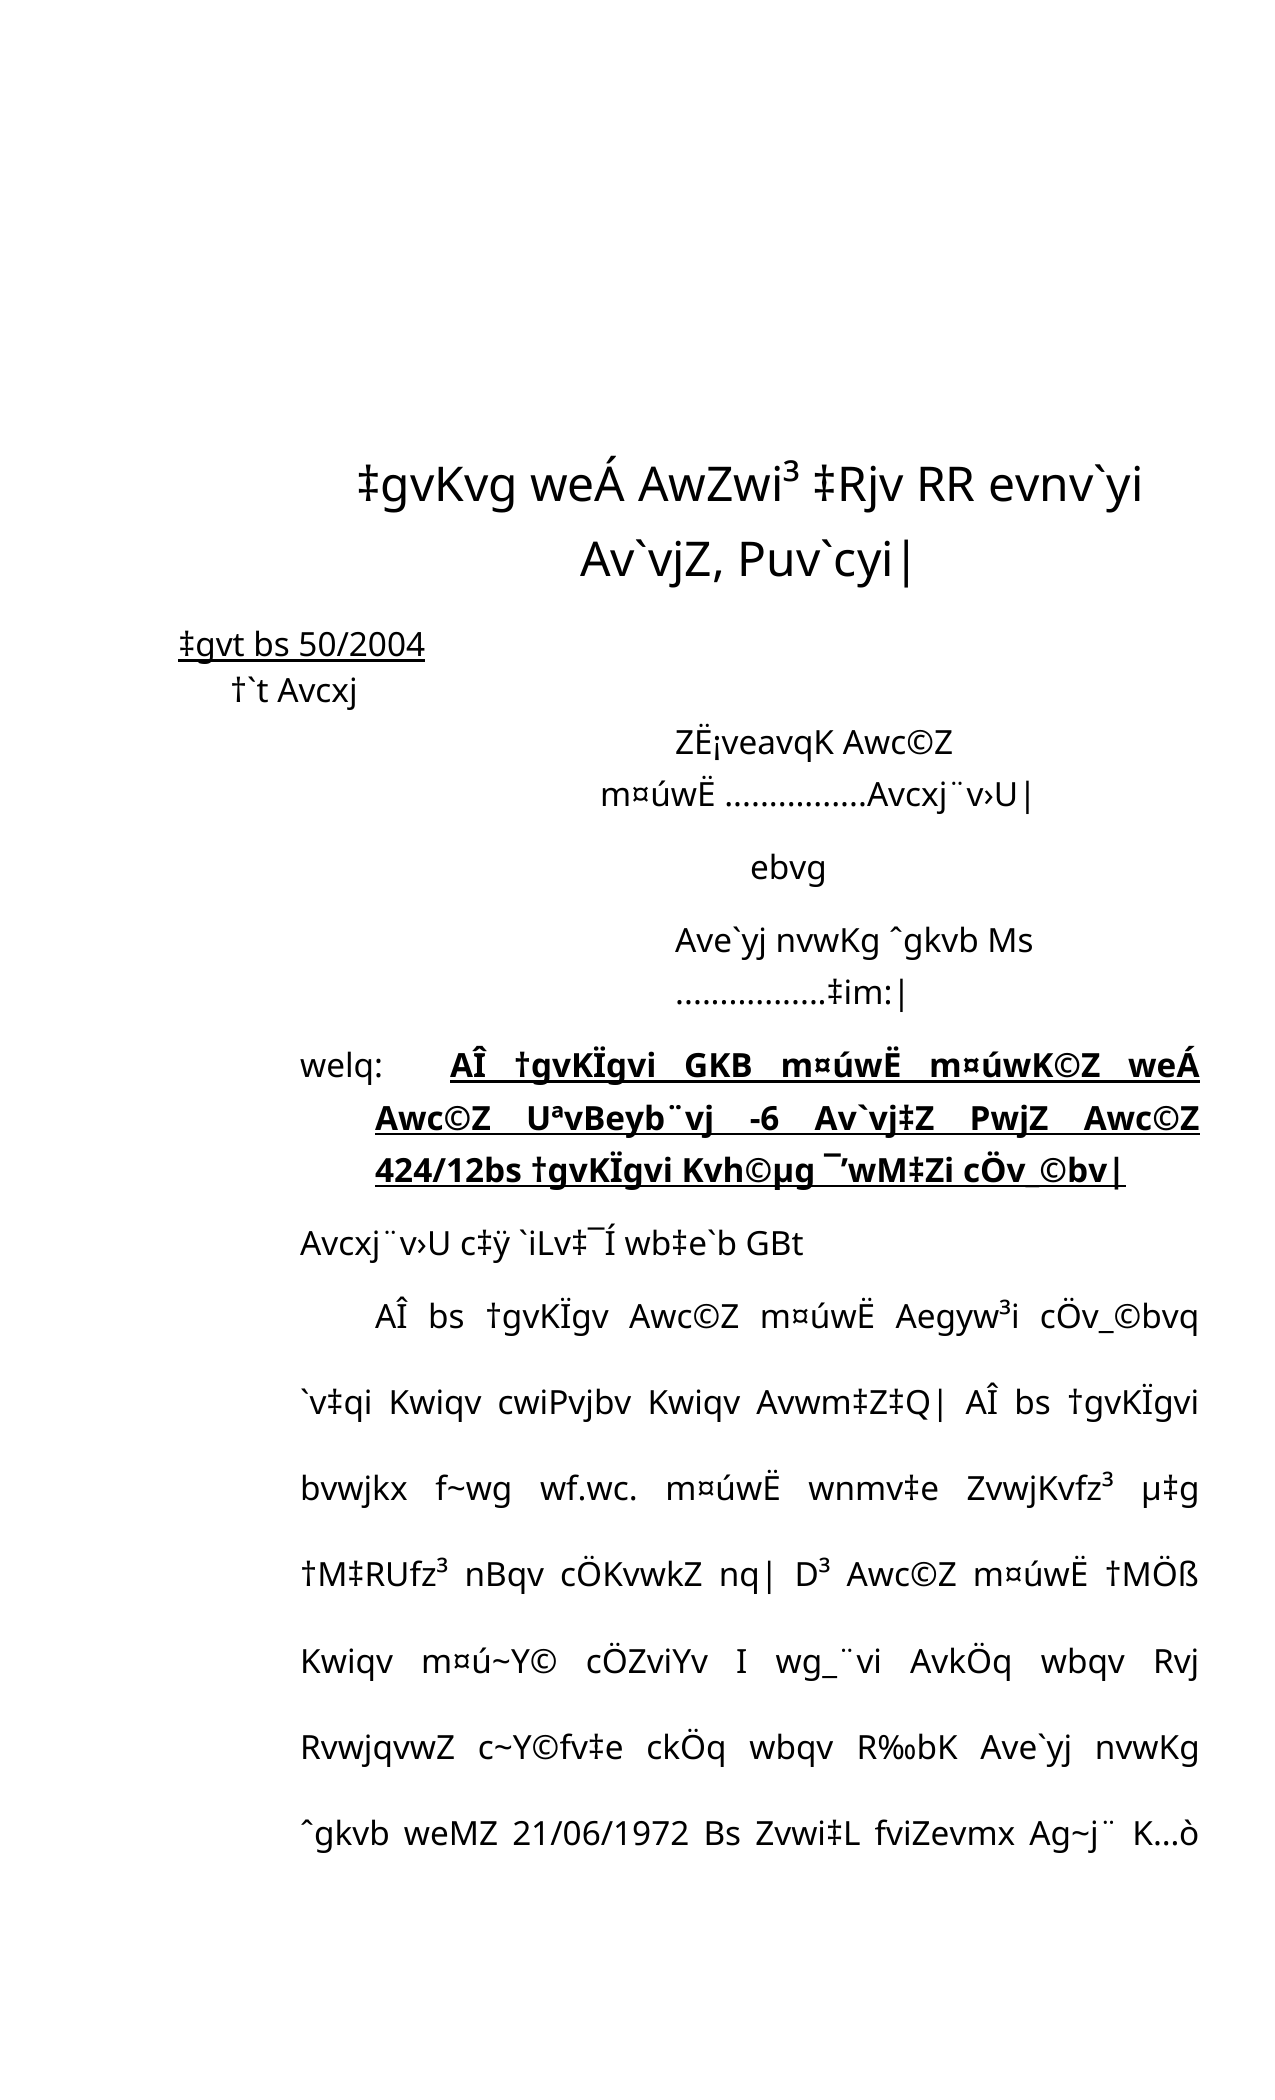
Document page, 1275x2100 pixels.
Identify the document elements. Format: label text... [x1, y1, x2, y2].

text Ave`yj nvwKg ˆgkvb Ms .................‡im:| [600, 917, 1200, 1014]
text Avcxj¨v›U c‡ÿ `iLv‡¯Í wb‡e`b GBt [300, 1219, 1200, 1265]
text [300, 1292, 1200, 1855]
text ‡gvt bs 50/2004 [178, 621, 1200, 666]
text ZË¡veavqK Awc©Z m¤úwË ................Avcxj¨v›U| [600, 719, 1200, 816]
text †`t Avcxj [178, 666, 1200, 712]
text ebvg [675, 844, 1200, 889]
text welq: AÎ †gvKÏgvi GKB m¤úwË m¤úwK©Z weÁ Awc©Z UªvBeyb¨vj -6 Av`vj‡Z PwjZ Awc©Z 424/12bs †gvKÏgvi Kvh©µg ¯’wM‡Zi cÖv_©bv| [300, 1042, 1200, 1192]
text ‡gvKvg weÁ AwZwi³ ‡Rjv RR evnv`yi Av`vjZ, Puv`cyi| [300, 450, 1200, 590]
